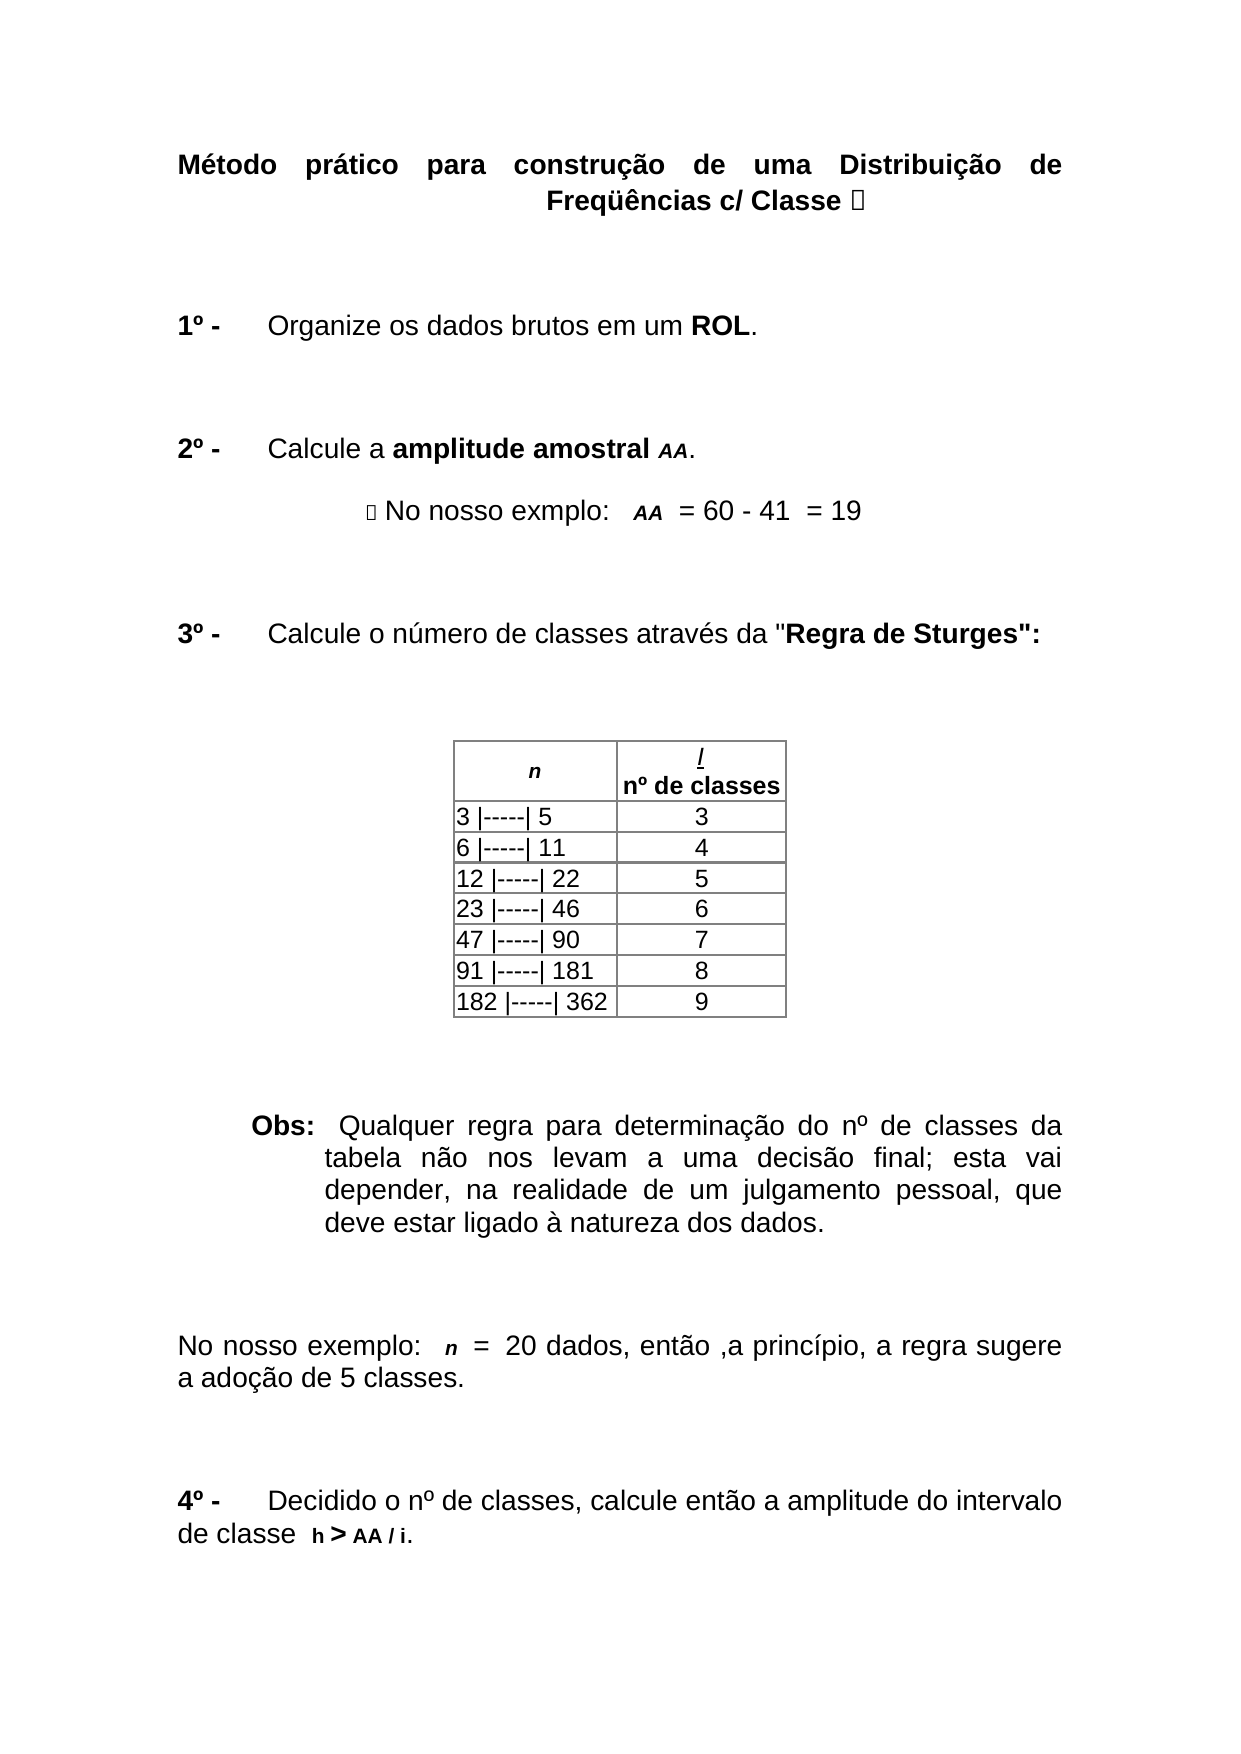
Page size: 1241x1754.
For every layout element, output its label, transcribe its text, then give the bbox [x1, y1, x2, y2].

table_cell 9 [618, 987, 785, 1016]
table_cell 8 [618, 956, 785, 985]
text 1º - Organize os dados brutos em um ROL. [177, 309, 1063, 341]
table_cell 7 [618, 925, 785, 954]
table_cell 182 |-----| 362 [455, 987, 616, 1016]
text Método prático para construção de uma Distribuição de Freqüências c/ Classe  [177, 148, 1063, 218]
table_cell 6 |-----| 11 [455, 833, 616, 861]
text 2º - Calcule a amplitude amostral AA. [177, 432, 1063, 464]
table_cell 3 [618, 802, 785, 831]
text No nosso exemplo: n = 20 dados, então ,a princípio, a regra sugere a adoção de 5 classes. [177, 1329, 1063, 1393]
text 4º - Decidido o nº de classes, calcule então a amplitude do intervalo de classe h > AA / i. [177, 1484, 1063, 1549]
table_cell 23 |-----| 46 [455, 894, 616, 923]
text  No nosso exmplo: AA = 60 - 41 = 19 [365, 494, 1063, 526]
table_cell 4 [618, 833, 785, 861]
table_cell 12 |-----| 22 [455, 864, 616, 892]
text 3º - Calcule o número de classes através da "Regra de Sturges": [177, 617, 1063, 649]
table_header n [455, 742, 616, 800]
table_cell 47 |-----| 90 [455, 925, 616, 954]
table_cell 5 [618, 864, 785, 892]
table_cell 3 |-----| 5 [455, 802, 616, 831]
table_cell 91 |-----| 181 [455, 956, 616, 985]
text Obs: Qualquer regra para determinação do nº de classes da tabela não nos levam a uma decisão final; esta vai depender, na realidade de um julgamento pessoal, que deve estar ligado à natureza dos dados. [251, 1108, 1063, 1238]
table_header I nº de classes [618, 742, 785, 800]
table_cell 6 [618, 894, 785, 923]
